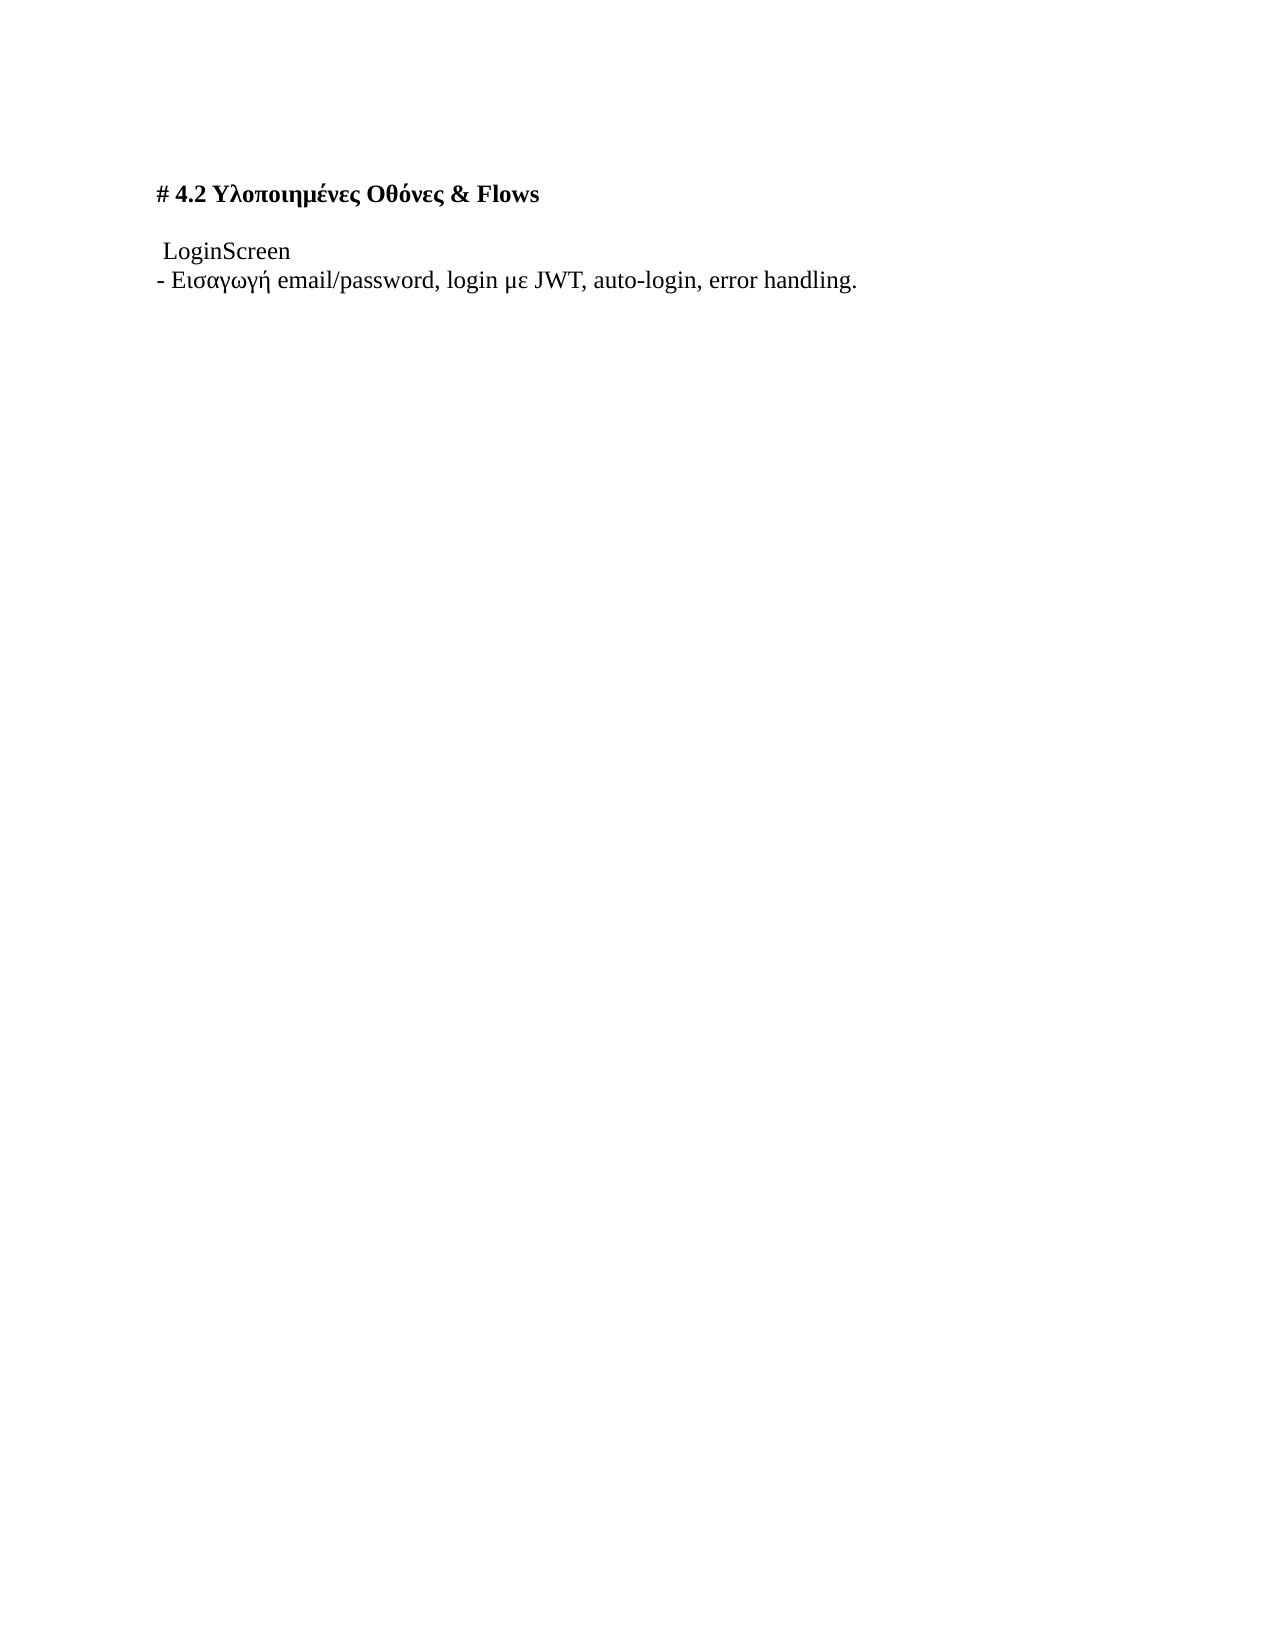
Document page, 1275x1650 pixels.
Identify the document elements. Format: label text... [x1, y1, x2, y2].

text LoginScreen [156, 236, 1118, 265]
text - Εισαγωγή email/password, login με JWT, auto-login, error handling. [156, 265, 1118, 294]
text # 4.2 Υλοποιημένες Οθόνες & Flows [156, 179, 1118, 207]
